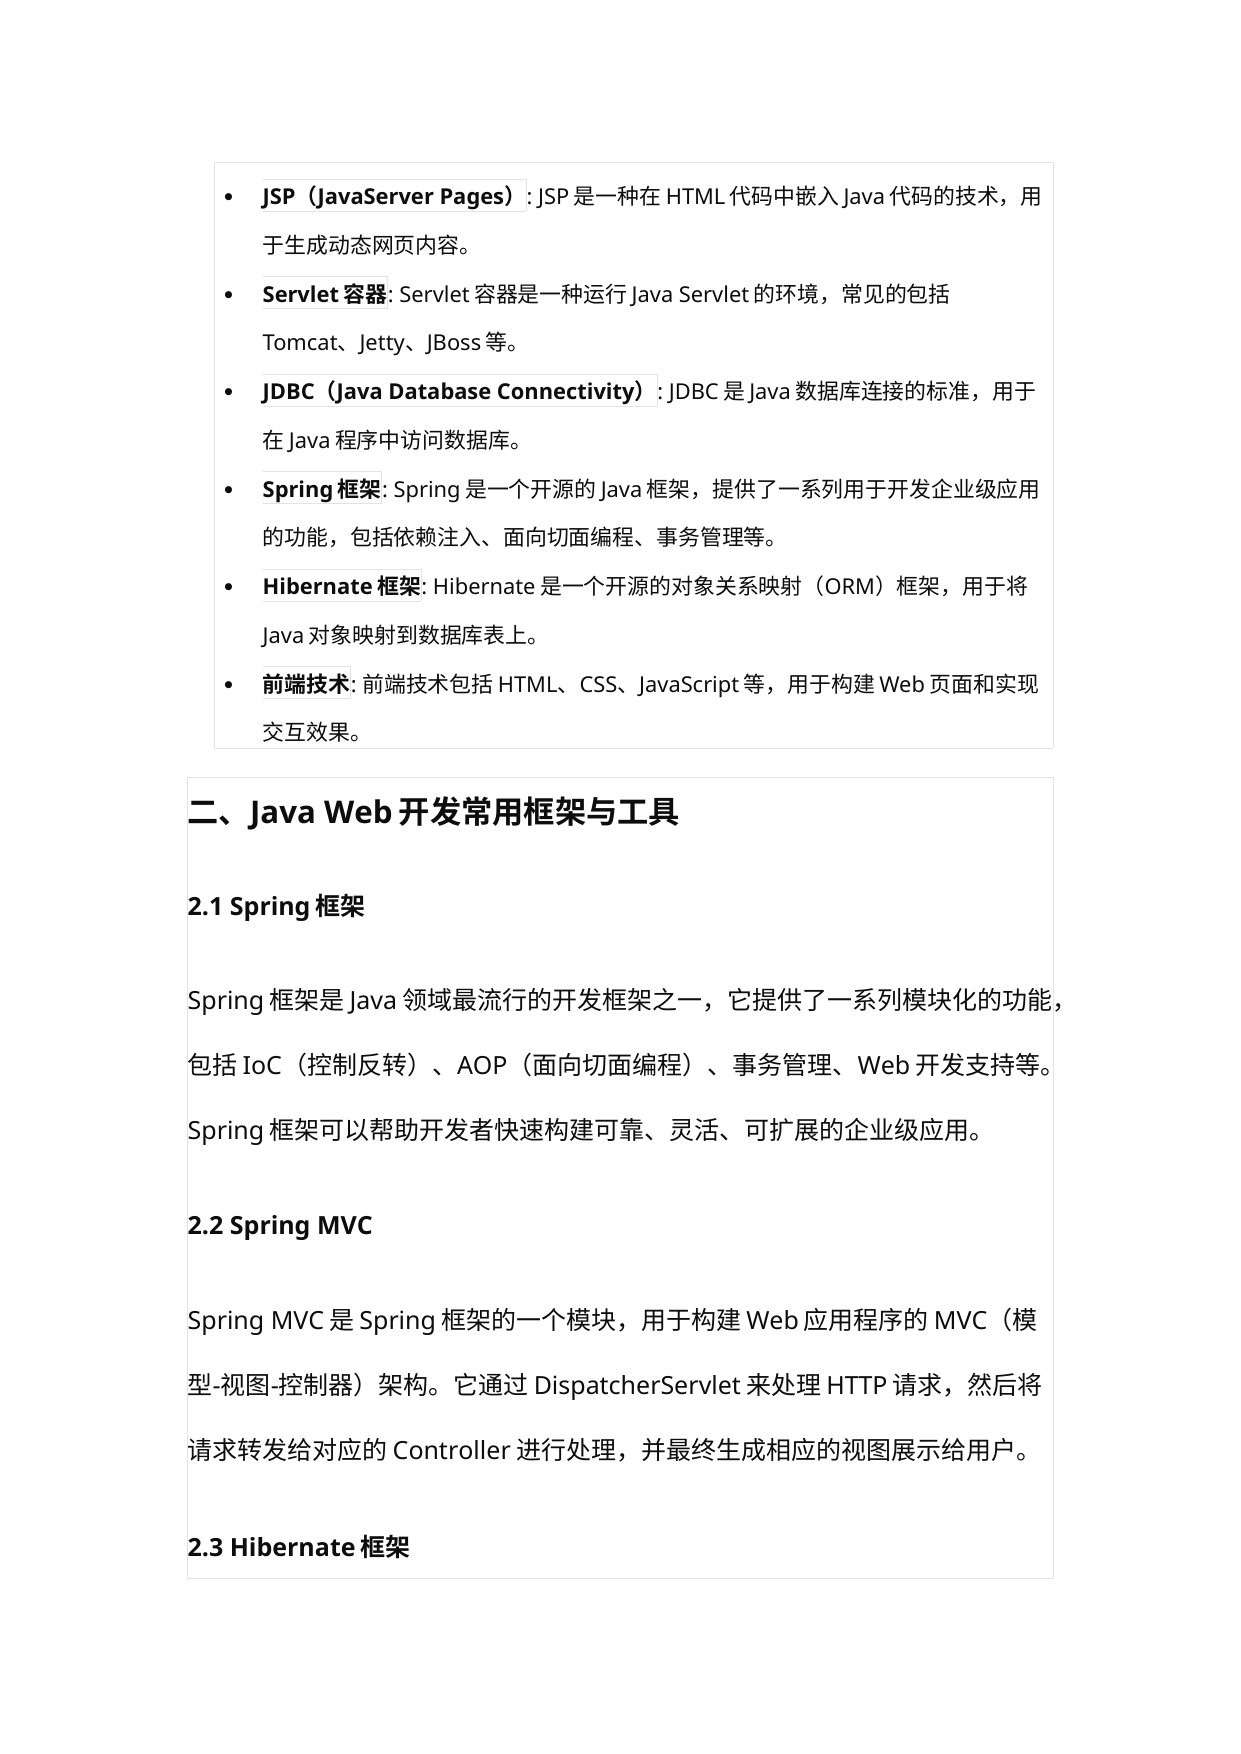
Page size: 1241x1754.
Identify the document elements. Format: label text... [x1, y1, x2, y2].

text Spring MVC是Spring框架的一个模块，用于构建Web应用程序的MVC（模型-视图-控制器）架构。它通过DispatcherServlet来处理HTTP请求，然后将请求转发给对应的Controller进行处理，并最终生成相应的视图展示给用户。 [188, 1286, 1053, 1481]
subtitle 2.1 Spring框架 [188, 871, 1053, 937]
list JDBC（Java Database Connectivity）: JDBC是Java数据库连接的标准，用于在Java程序中访问数据库。 [215, 357, 1053, 454]
subtitle 2.3 Hibernate框架 [188, 1512, 1053, 1578]
subtitle 2.2 Spring MVC [188, 1192, 1053, 1257]
text Spring框架是Java领域最流行的开发框架之一，它提供了一系列模块化的功能，包括IoC（控制反转）、AOP（面向切面编程）、事务管理、Web开发支持等。Spring框架可以帮助开发者快速构建可靠、灵活、可扩展的企业级应用。 [188, 966, 1053, 1161]
list Hibernate框架: Hibernate是一个开源的对象关系映射（ORM）框架，用于将Java对象映射到数据库表上。 [215, 552, 1053, 649]
subtitle 二、Java Web开发常用框架与工具 [188, 778, 1053, 843]
list Spring框架: Spring是一个开源的Java框架，提供了一系列用于开发企业级应用的功能，包括依赖注入、面向切面编程、事务管理等。 [215, 454, 1053, 552]
list 前端技术: 前端技术包括HTML、CSS、JavaScript等，用于构建Web页面和实现交互效果。 [215, 649, 1053, 748]
list Servlet容器: Servlet容器是一种运行Java Servlet的环境，常见的包括Tomcat、Jetty、JBoss等。 [215, 259, 1053, 357]
list JSP（JavaServer Pages）: JSP是一种在HTML代码中嵌入Java代码的技术，用于生成动态网页内容。 [215, 163, 1053, 259]
